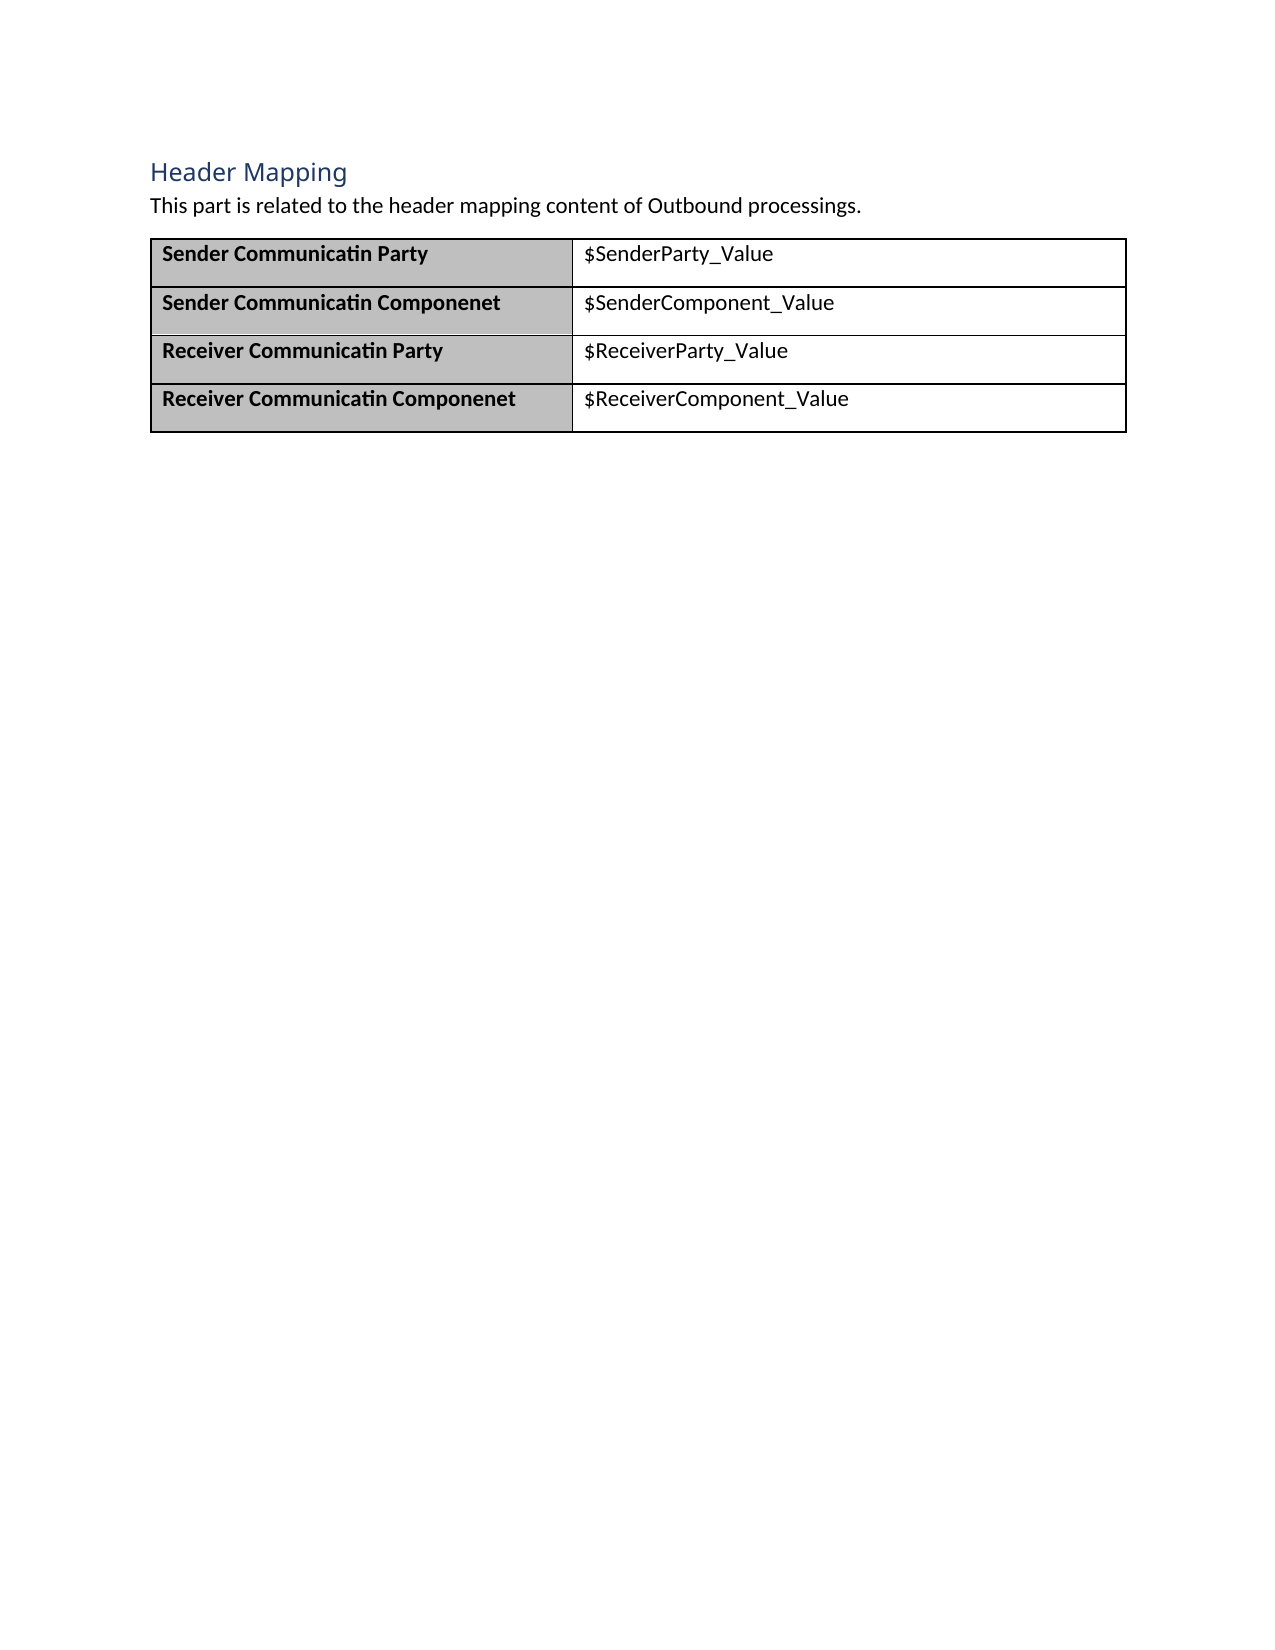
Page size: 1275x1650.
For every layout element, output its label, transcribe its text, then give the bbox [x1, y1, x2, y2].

table_header Sender Communicatin Party [152, 240, 572, 286]
text This part is related to the header mapping content of Outbound processings. [150, 191, 1125, 219]
table_cell Receiver Communicatin Party [152, 336, 572, 383]
table_header $SenderParty_Value [573, 240, 1125, 286]
subtitle Header Mapping [150, 154, 1125, 188]
table_cell $SenderComponent_Value [573, 288, 1125, 334]
table_cell $ReceiverComponent_Value [573, 385, 1125, 431]
table_cell Sender Communicatin Componenet [152, 288, 572, 334]
table_cell Receiver Communicatin Componenet [152, 385, 572, 431]
table_cell $ReceiverParty_Value [573, 336, 1125, 383]
